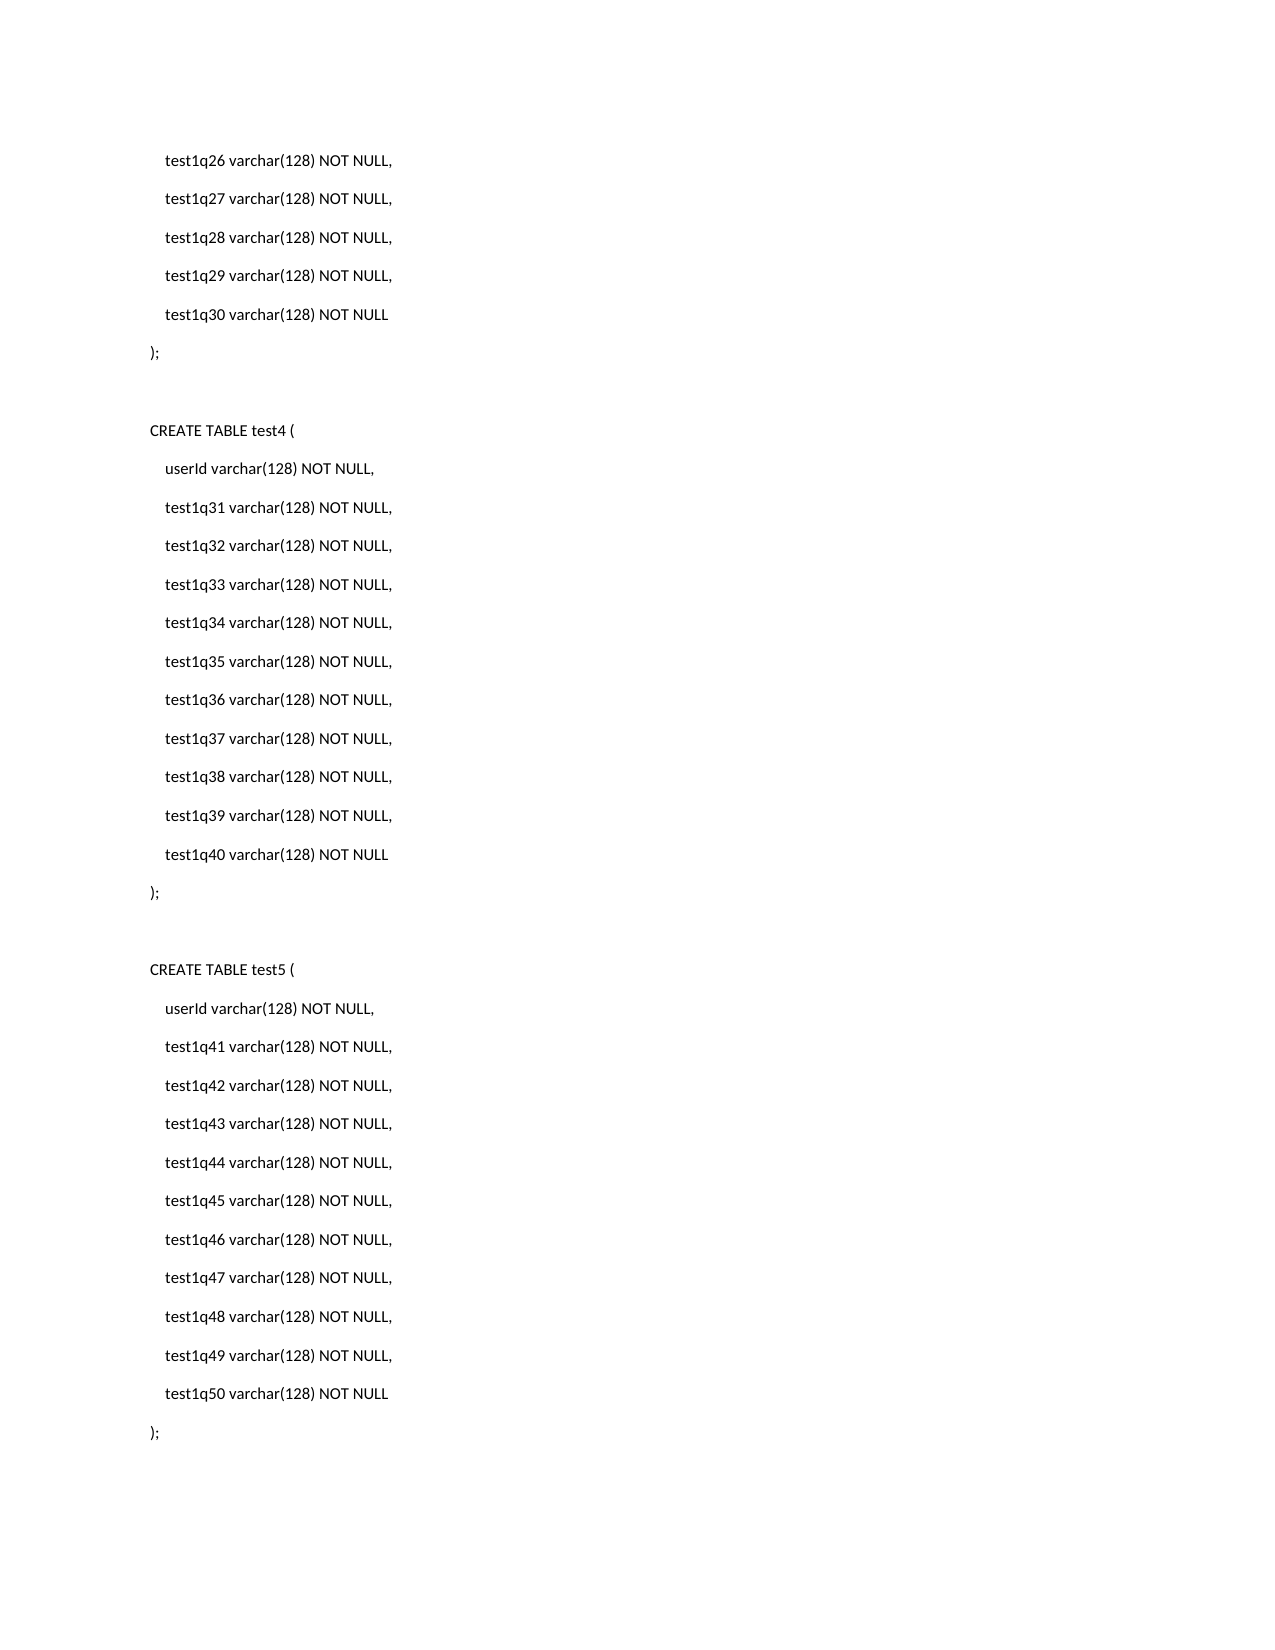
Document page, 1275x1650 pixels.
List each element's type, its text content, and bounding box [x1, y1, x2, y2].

text test1q29 varchar(128) NOT NULL, [150, 266, 1125, 286]
text test1q47 varchar(128) NOT NULL, [150, 1268, 1125, 1288]
text userId varchar(128) NOT NULL, [150, 458, 1125, 479]
text test1q41 varchar(128) NOT NULL, [150, 1036, 1125, 1057]
text test1q33 varchar(128) NOT NULL, [150, 574, 1125, 594]
text test1q37 varchar(128) NOT NULL, [150, 728, 1125, 748]
text test1q49 varchar(128) NOT NULL, [150, 1345, 1125, 1365]
text test1q36 varchar(128) NOT NULL, [150, 689, 1125, 710]
text test1q31 varchar(128) NOT NULL, [150, 497, 1125, 517]
text test1q39 varchar(128) NOT NULL, [150, 805, 1125, 826]
text test1q43 varchar(128) NOT NULL, [150, 1113, 1125, 1134]
text ); [150, 343, 1125, 363]
text test1q48 varchar(128) NOT NULL, [150, 1306, 1125, 1327]
text test1q34 varchar(128) NOT NULL, [150, 612, 1125, 633]
text test1q30 varchar(128) NOT NULL [150, 304, 1125, 324]
text userId varchar(128) NOT NULL, [150, 998, 1125, 1018]
text test1q35 varchar(128) NOT NULL, [150, 651, 1125, 671]
text CREATE TABLE test4 ( [150, 420, 1125, 440]
text test1q45 varchar(128) NOT NULL, [150, 1191, 1125, 1211]
text test1q38 varchar(128) NOT NULL, [150, 767, 1125, 787]
text ); [150, 1422, 1125, 1442]
text ); [150, 882, 1125, 903]
text test1q27 varchar(128) NOT NULL, [150, 188, 1125, 209]
text test1q28 varchar(128) NOT NULL, [150, 227, 1125, 247]
text test1q26 varchar(128) NOT NULL, [150, 150, 1125, 170]
text CREATE TABLE test5 ( [150, 959, 1125, 980]
text test1q50 varchar(128) NOT NULL [150, 1383, 1125, 1404]
text test1q32 varchar(128) NOT NULL, [150, 535, 1125, 556]
text test1q42 varchar(128) NOT NULL, [150, 1075, 1125, 1095]
text test1q44 varchar(128) NOT NULL, [150, 1152, 1125, 1172]
text test1q46 varchar(128) NOT NULL, [150, 1229, 1125, 1249]
text test1q40 varchar(128) NOT NULL [150, 844, 1125, 864]
